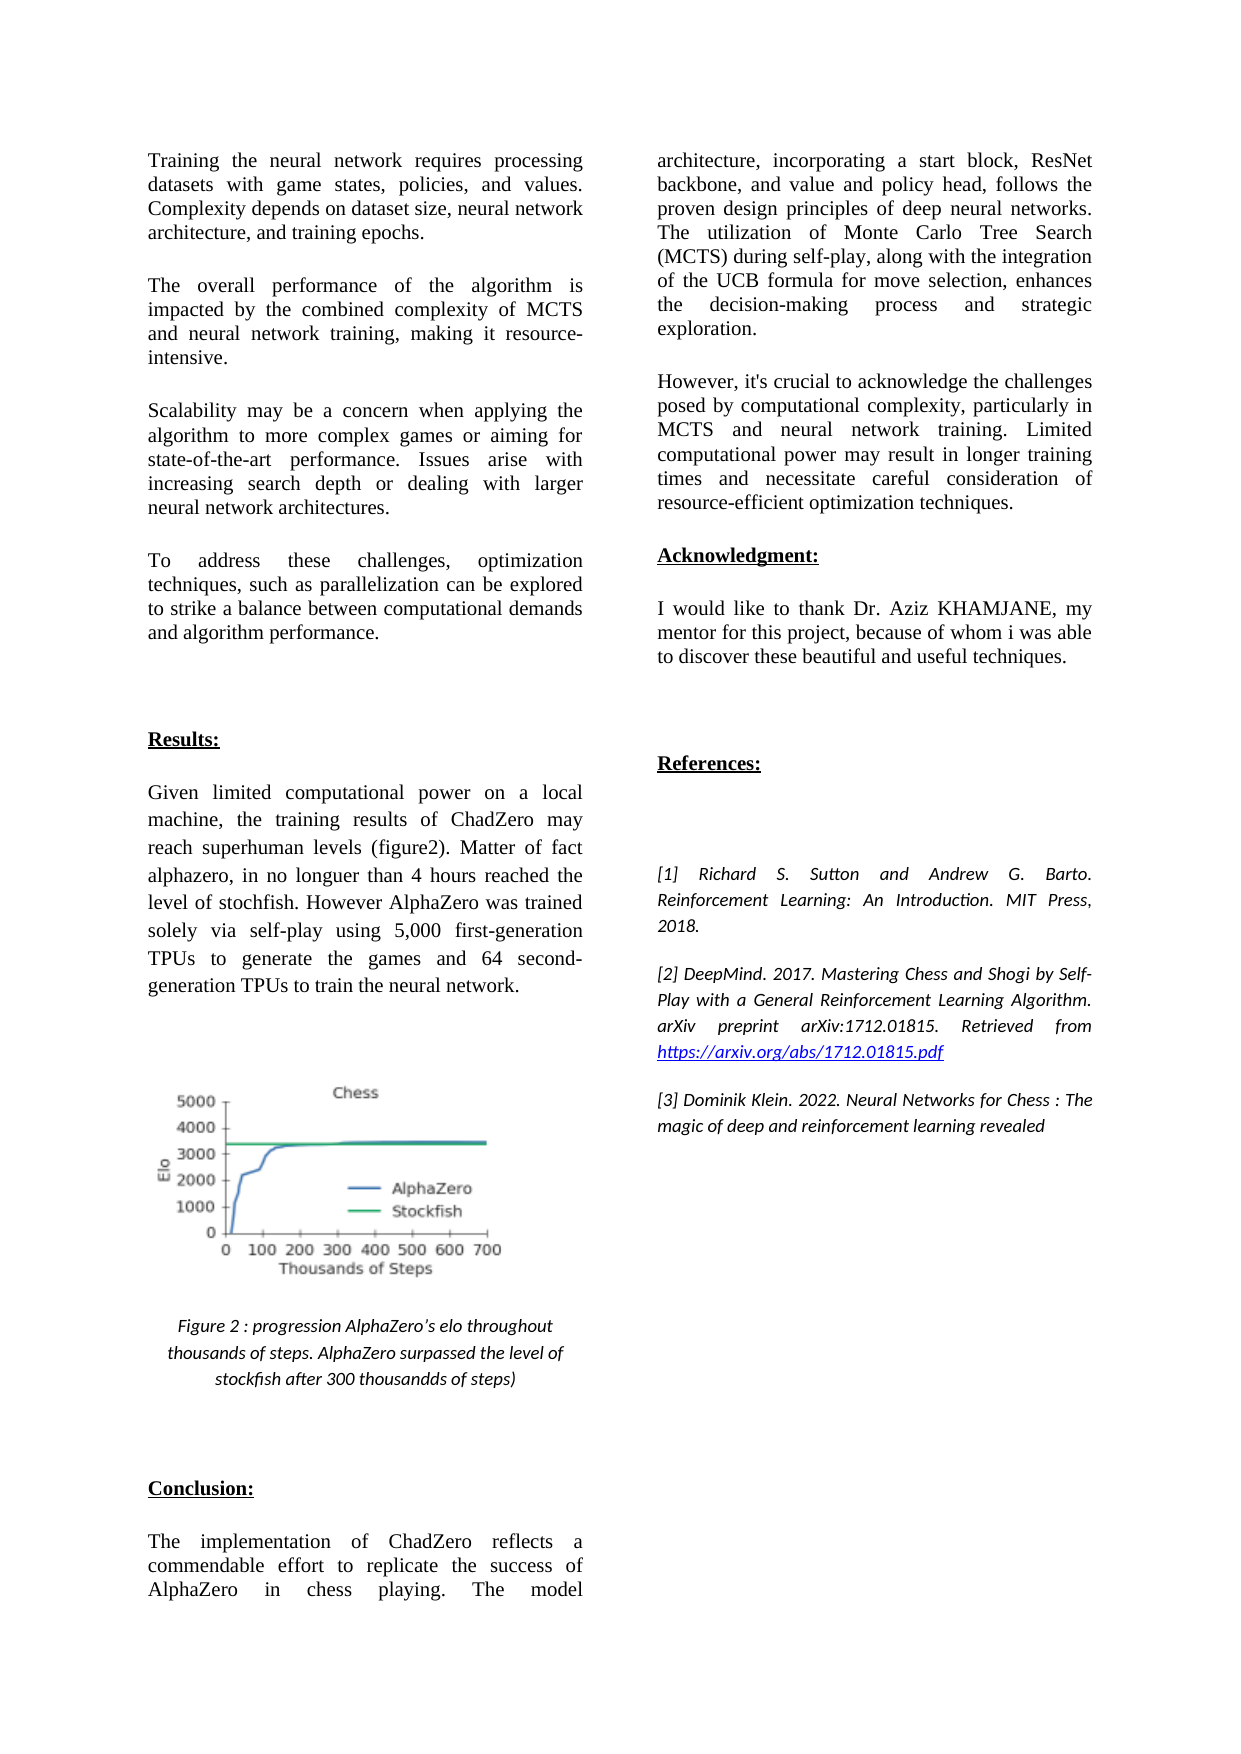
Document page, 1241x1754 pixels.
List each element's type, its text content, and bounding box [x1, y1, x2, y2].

text Scalability may be a concern when applying the algorithm to more complex games or aiming for state-of-the-art performance. Issues arise with increasing search depth or dealing with larger neural network architectures. [148, 398, 583, 519]
text References: [657, 751, 1093, 775]
text Given limited computational power on a local machine, the training results of ChadZero may reach superhuman levels (figure2). Matter of fact alphazero, in no longuer than 4 hours reached the level of stochfish. However AlphaZero was trained solely via self-play using 5,000 first-generation TPUs to generate the games and 64 second-generation TPUs to train the neural network. [148, 780, 583, 997]
text [1] Richard S. Sutton and Andrew G. Barto. Reinforcement Learning: An Introduction. MIT Press, 2018. [657, 862, 1093, 937]
text I would like to thank Dr. Aziz KHAMJANE, my mentor for this project, because of whom i was able to discover these beautiful and useful techniques. [657, 596, 1093, 668]
text To address these challenges, optimization techniques, such as parallelization can be explored to strike a balance between computational demands and algorithm performance. [148, 548, 583, 644]
text The implementation of ChadZero reflects a commendable effort to replicate the success of AlphaZero in chess playing. The model architecture, incorporating a start block, ResNet backbone, and value and policy head, follows the proven design principles of deep neural networks. The utilization of Monte Carlo Tree Search (MCTS) during self-play, along with the integration of the UCB formula for move selection, enhances the decision-making process and strategic exploration. [148, 1529, 583, 1601]
text [2] DeepMind. 2017. Mastering Chess and Shogi by Self-Play with a General Reinforcement Learning Algorithm. arXiv preprint arXiv:1712.01815. Retrieved from https://arxiv.org/abs/1712.01815.pdf [657, 962, 1093, 1064]
text The implementation of ChadZero reflects a commendable effort to replicate the success of AlphaZero in chess playing. The model architecture, incorporating a start block, ResNet backbone, and value and policy head, follows the proven design principles of deep neural networks. The utilization of Monte Carlo Tree Search (MCTS) during self-play, along with the integration of the UCB formula for move selection, enhances the decision-making process and strategic exploration. [657, 148, 1093, 340]
text Results: [148, 727, 583, 751]
text Figure 2 : progression AlphaZero’s elo throughout thousands of steps. AlphaZero surpassed the level of stockfish after 300 thousandds of steps) [148, 1314, 583, 1390]
text Acknowledgment: [657, 543, 1093, 567]
text The overall performance of the algorithm is impacted by the combined complexity of MCTS and neural network training, making it resource-intensive. [148, 273, 583, 369]
picture [147, 1053, 512, 1290]
text Conclusion: [148, 1476, 583, 1500]
text [3] Dominik Klein. 2022. Neural Networks for Chess : The magic of deep and reinforcement learning revealed [657, 1088, 1093, 1137]
text Training the neural network requires processing datasets with game states, policies, and values. Complexity depends on dataset size, neural network architecture, and training epochs. [148, 148, 583, 244]
text However, it's crucial to acknowledge the challenges posed by computational complexity, particularly in MCTS and neural network training. Limited computational power may result in longer training times and necessitate careful consideration of resource-efficient optimization techniques. [657, 369, 1093, 514]
